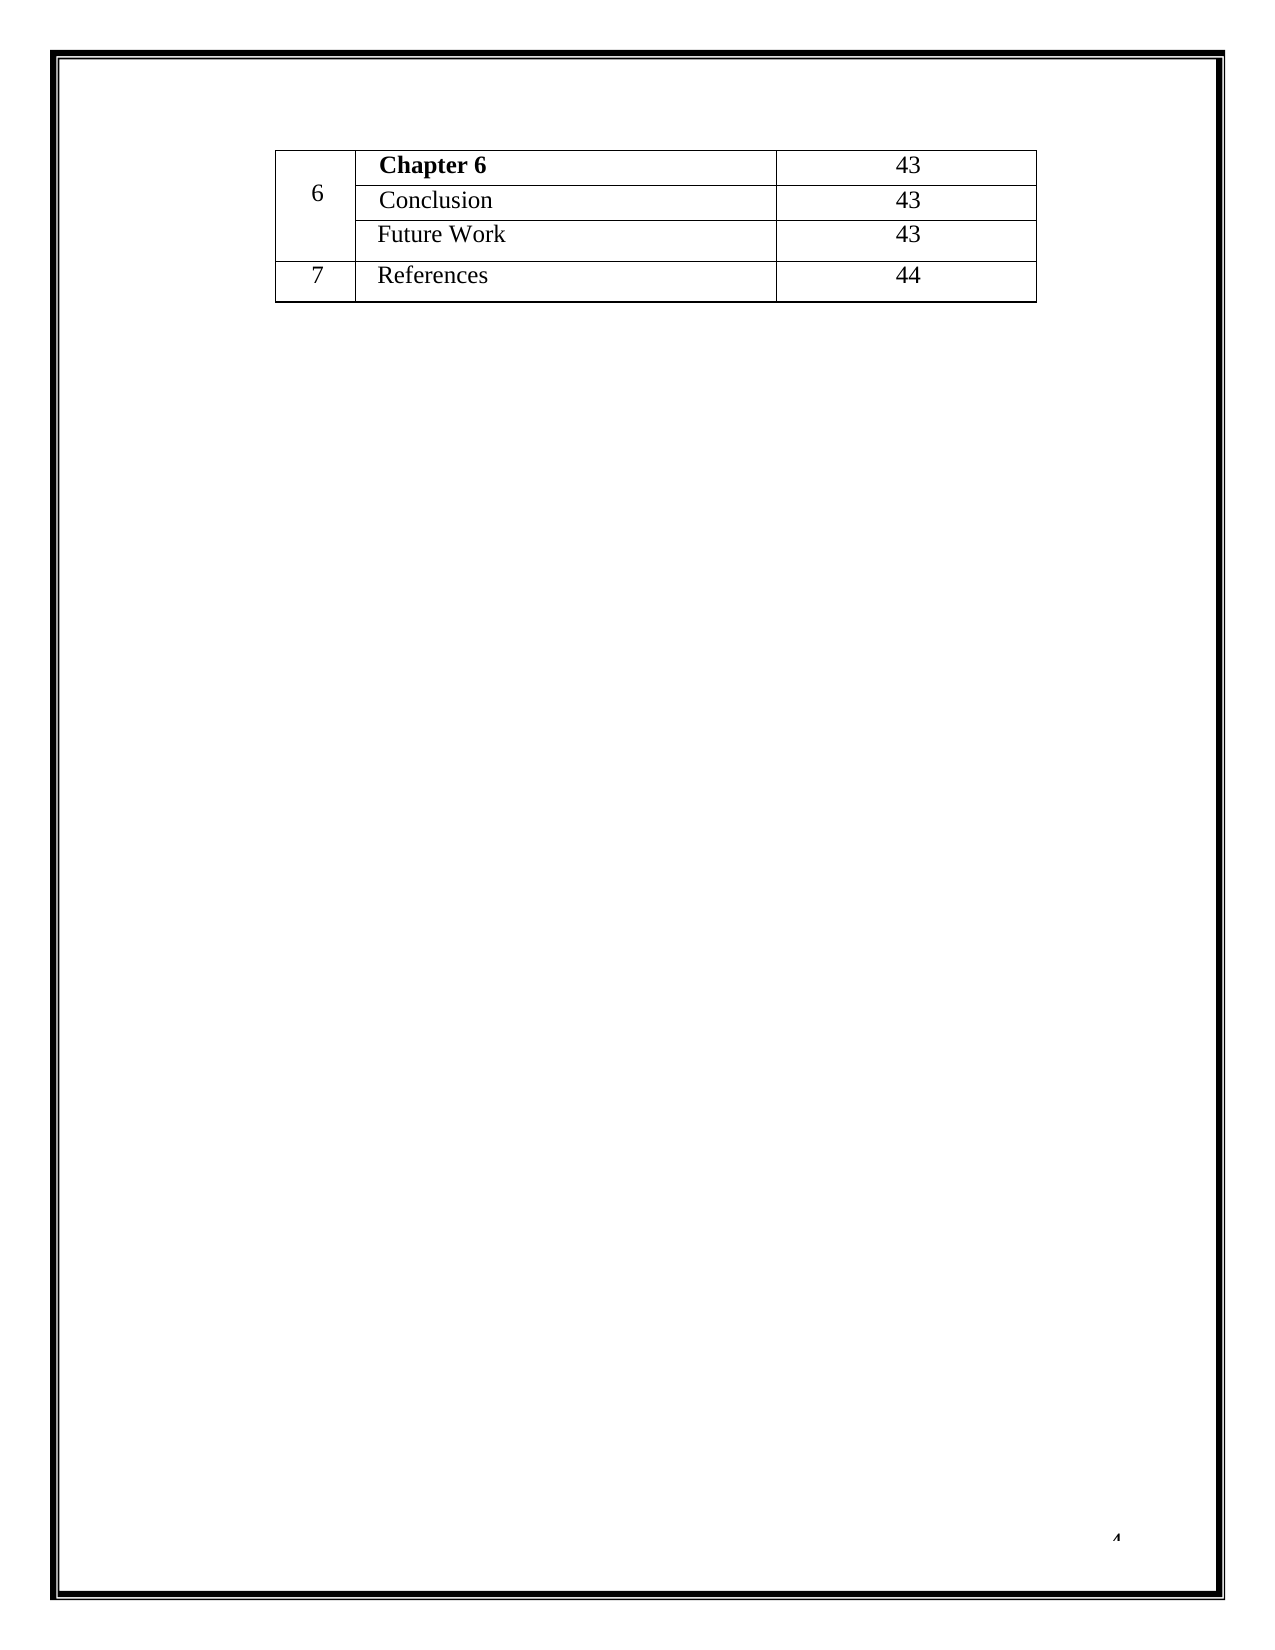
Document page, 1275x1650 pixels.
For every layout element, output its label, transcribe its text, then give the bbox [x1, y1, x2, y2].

table_header 6 [276, 151, 355, 261]
table_cell References [356, 262, 776, 301]
table_cell 44 [777, 262, 1036, 301]
table_cell Conclusion [356, 186, 776, 219]
table_header Chapter 6 [356, 151, 776, 185]
table_header 43 [777, 151, 1036, 185]
table_cell 43 [777, 221, 1036, 261]
table_cell 43 [777, 186, 1036, 219]
table_cell Future Work [356, 221, 776, 261]
table_cell 7 [276, 262, 355, 301]
